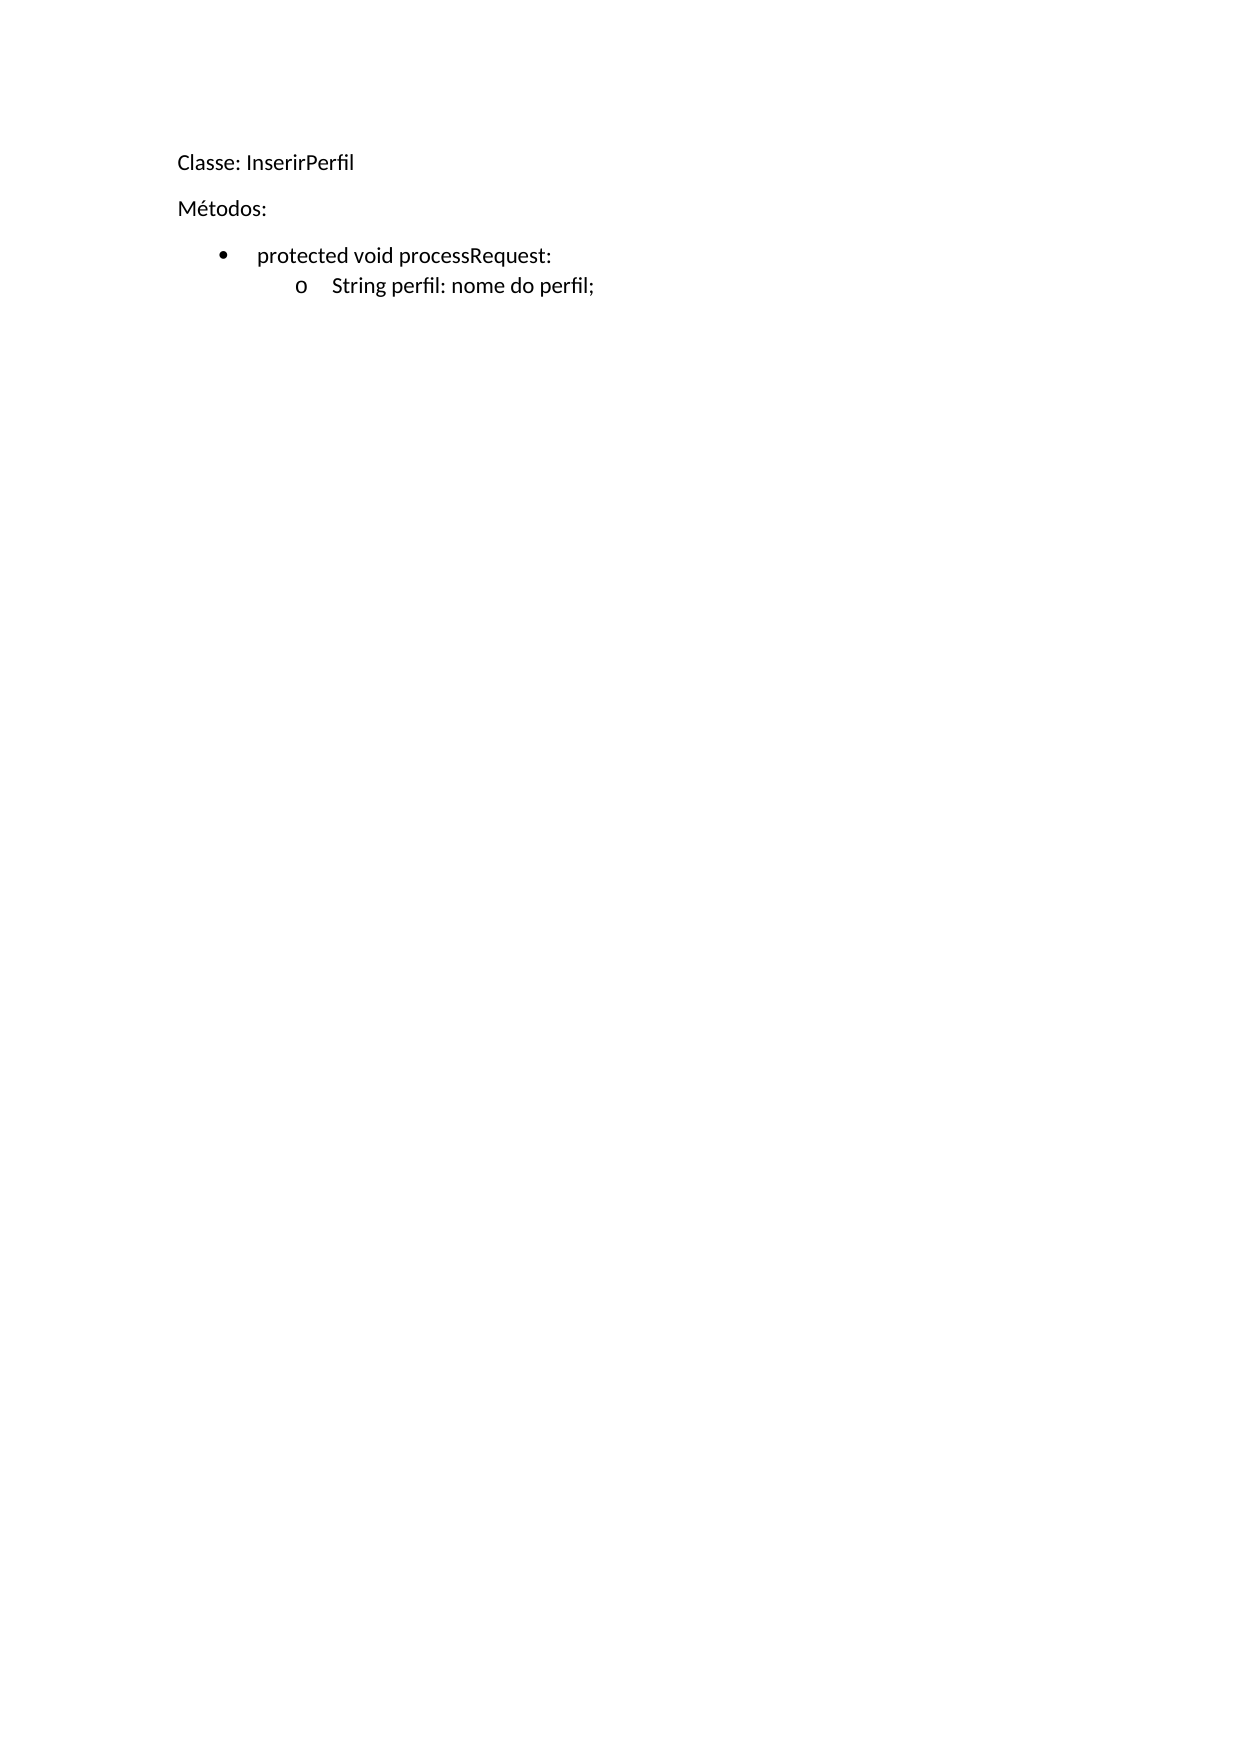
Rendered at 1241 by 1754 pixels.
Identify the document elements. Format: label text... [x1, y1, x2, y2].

text Classe: InserirPerfil [177, 148, 1063, 176]
list String perfil: nome do perfil; [294, 272, 1063, 301]
text Métodos: [177, 194, 1063, 222]
list protected void processRequest: [219, 241, 1063, 269]
